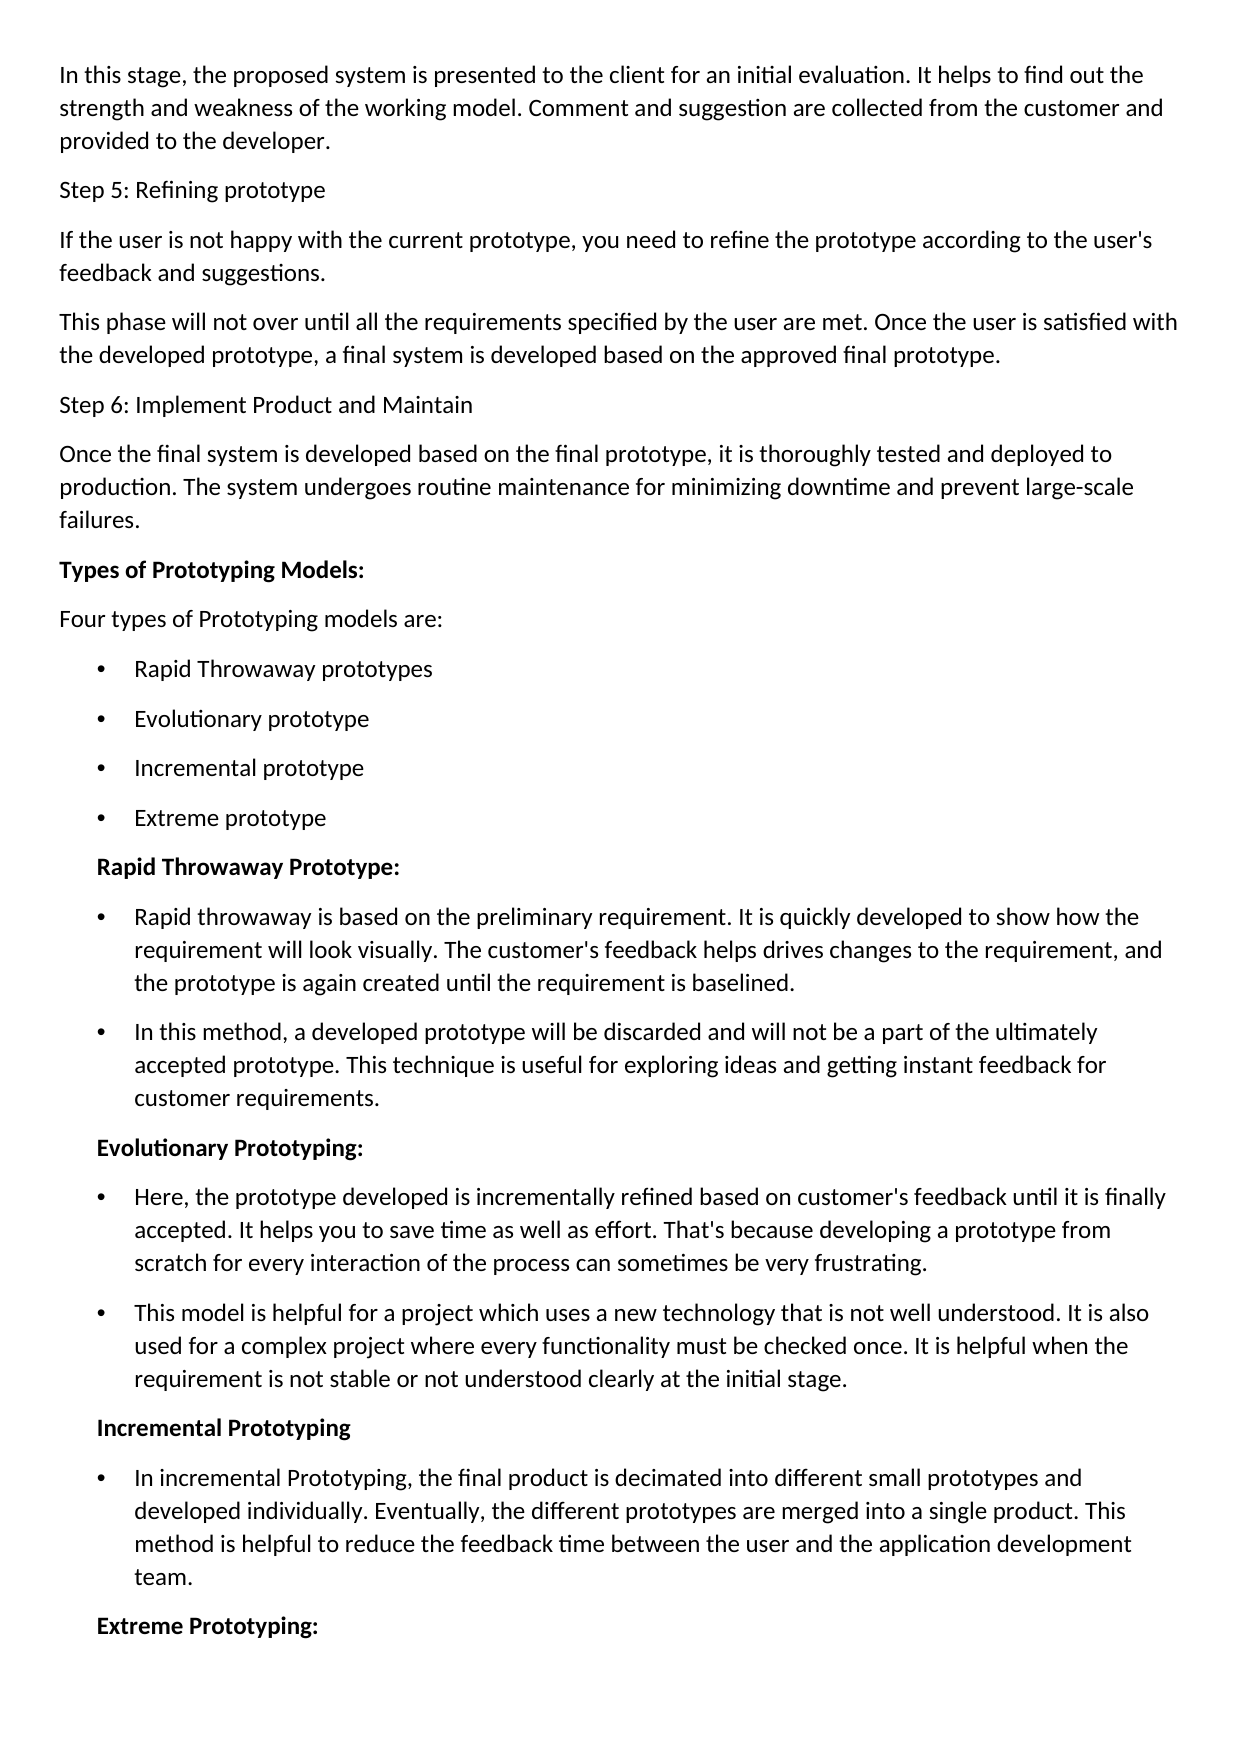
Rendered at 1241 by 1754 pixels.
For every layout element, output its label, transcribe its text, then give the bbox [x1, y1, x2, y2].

text Four types of Prototyping models are: [59, 604, 1181, 634]
text In this stage, the proposed system is presented to the client for an initial evaluation. It helps to find out the strength and weakness of the working model. Comment and suggestion are collected from the customer and provided to the developer. [59, 59, 1181, 155]
list Here, the prototype developed is incrementally refined based on customer's feedback until it is finally accepted. It helps you to save time as well as effort. That's because developing a prototype from scratch for every interaction of the process can sometimes be very frustrating. [97, 1182, 1181, 1278]
list In incremental Prototyping, the final product is decimated into different small prototypes and developed individually. Eventually, the different prototypes are merged into a single product. This method is helpful to reduce the feedback time between the user and the application development team. [97, 1462, 1181, 1591]
list This model is helpful for a project which uses a new technology that is not well understood. It is also used for a complex project where every functionality must be checked once. It is helpful when the requirement is not stable or not understood clearly at the initial stage. [97, 1297, 1181, 1393]
text Extreme Prototyping: [97, 1610, 1181, 1641]
text Once the final system is developed based on the final prototype, it is thoroughly tested and deployed to production. The system undergoes routine maintenance for minimizing downtime and prevent large-scale failures. [59, 439, 1181, 535]
text Incremental Prototyping [97, 1412, 1181, 1443]
text If the user is not happy with the current prototype, you need to refine the prototype according to the user's feedback and suggestions. [59, 224, 1181, 287]
list Rapid Throwaway prototypes [97, 653, 1181, 684]
list Evolutionary prototype [97, 703, 1181, 733]
list Incremental prototype [97, 752, 1181, 783]
text Types of Prototyping Models: [59, 554, 1181, 584]
list Extreme prototype [97, 802, 1181, 832]
list In this method, a developed prototype will be discarded and will not be a part of the ultimately accepted prototype. This technique is useful for exploring ideas and getting instant feedback for customer requirements. [97, 1017, 1181, 1113]
text This phase will not over until all the requirements specified by the user are met. Once the user is satisfied with the developed prototype, a final system is developed based on the approved final prototype. [59, 307, 1181, 370]
text Step 5: Refining prototype [59, 174, 1181, 205]
text Step 6: Implement Product and Maintain [59, 389, 1181, 419]
text Rapid Throwaway Prototype: [97, 852, 1181, 882]
list Rapid throwaway is based on the preliminary requirement. It is quickly developed to show how the requirement will look visually. The customer's feedback helps drives changes to the requirement, and the prototype is again created until the requirement is baselined. [97, 901, 1181, 997]
text Evolutionary Prototyping: [97, 1132, 1181, 1162]
